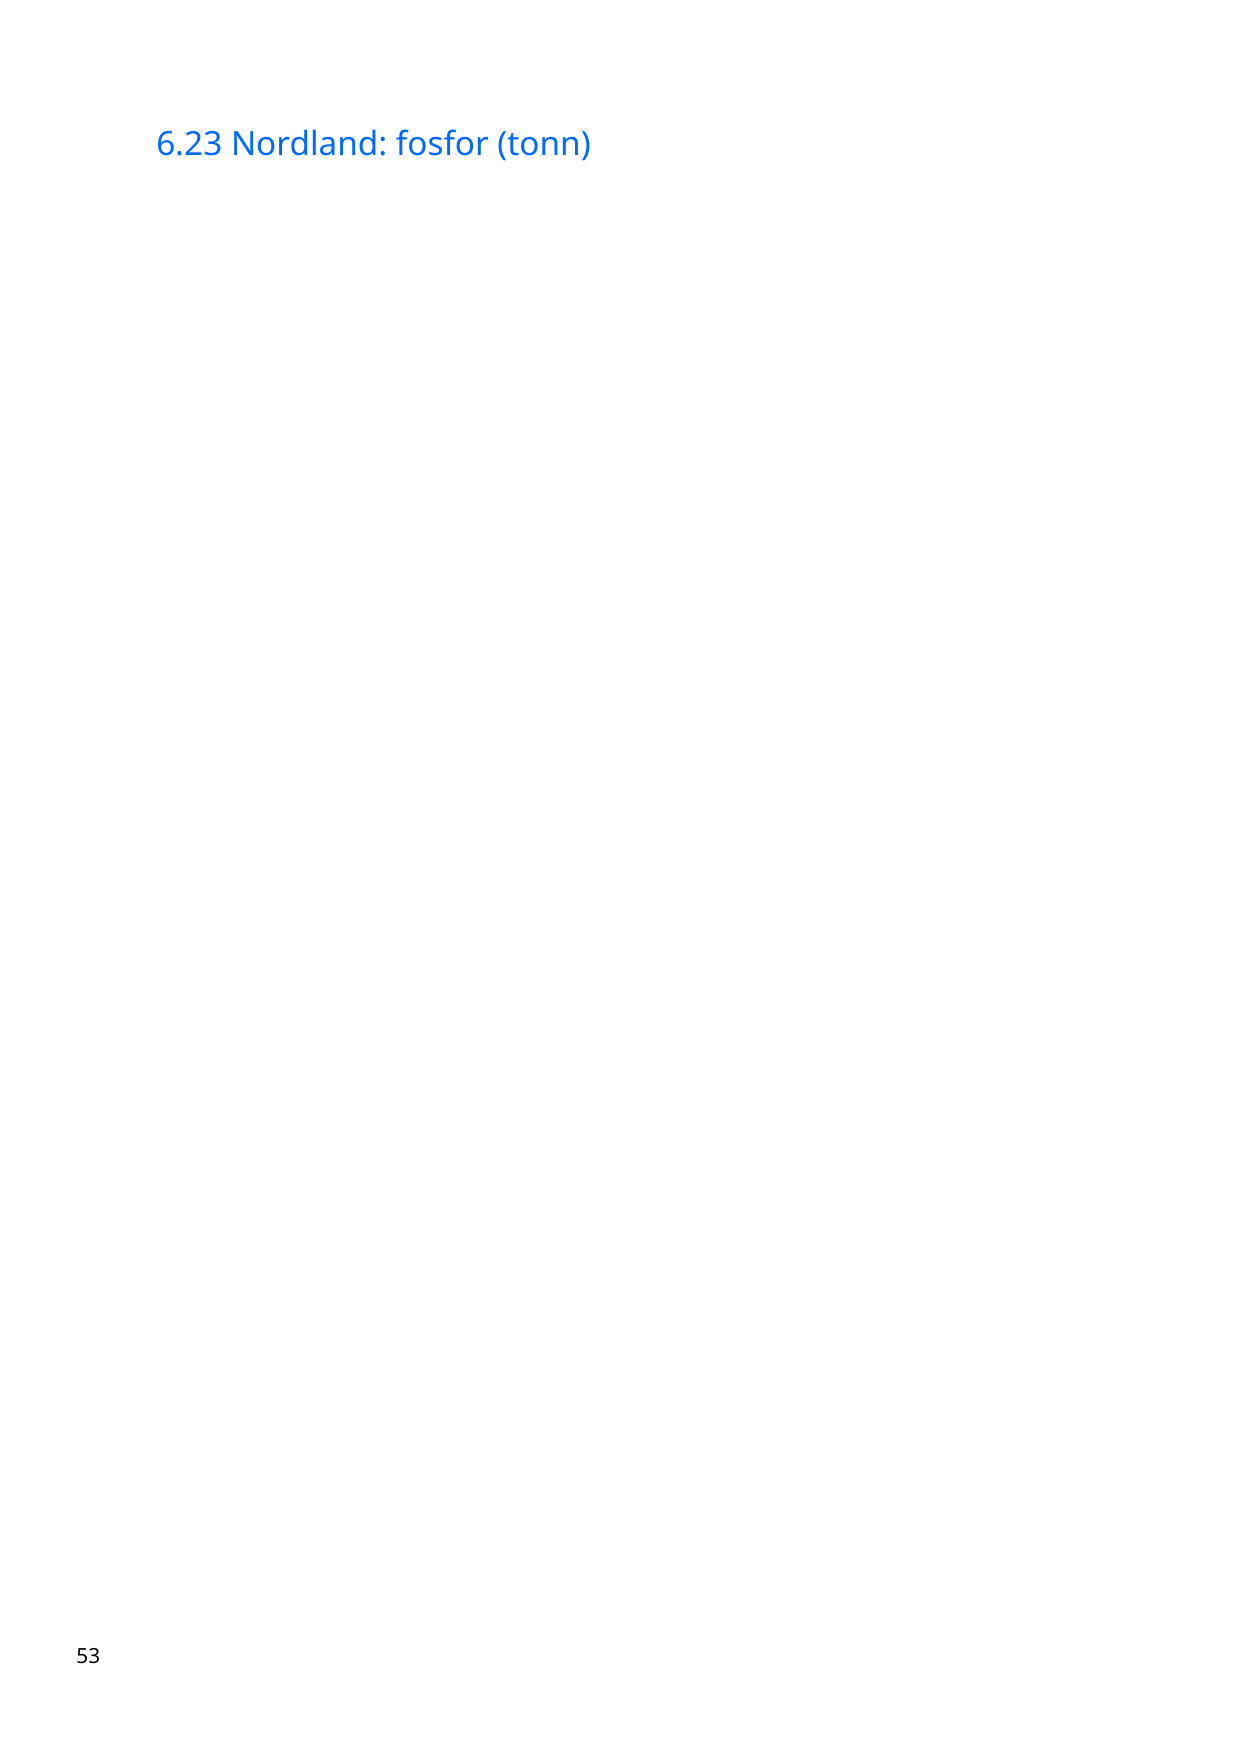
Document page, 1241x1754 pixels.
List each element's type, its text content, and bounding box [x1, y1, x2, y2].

subtitle Nordland: fosfor (tonn) [156, 120, 1090, 165]
